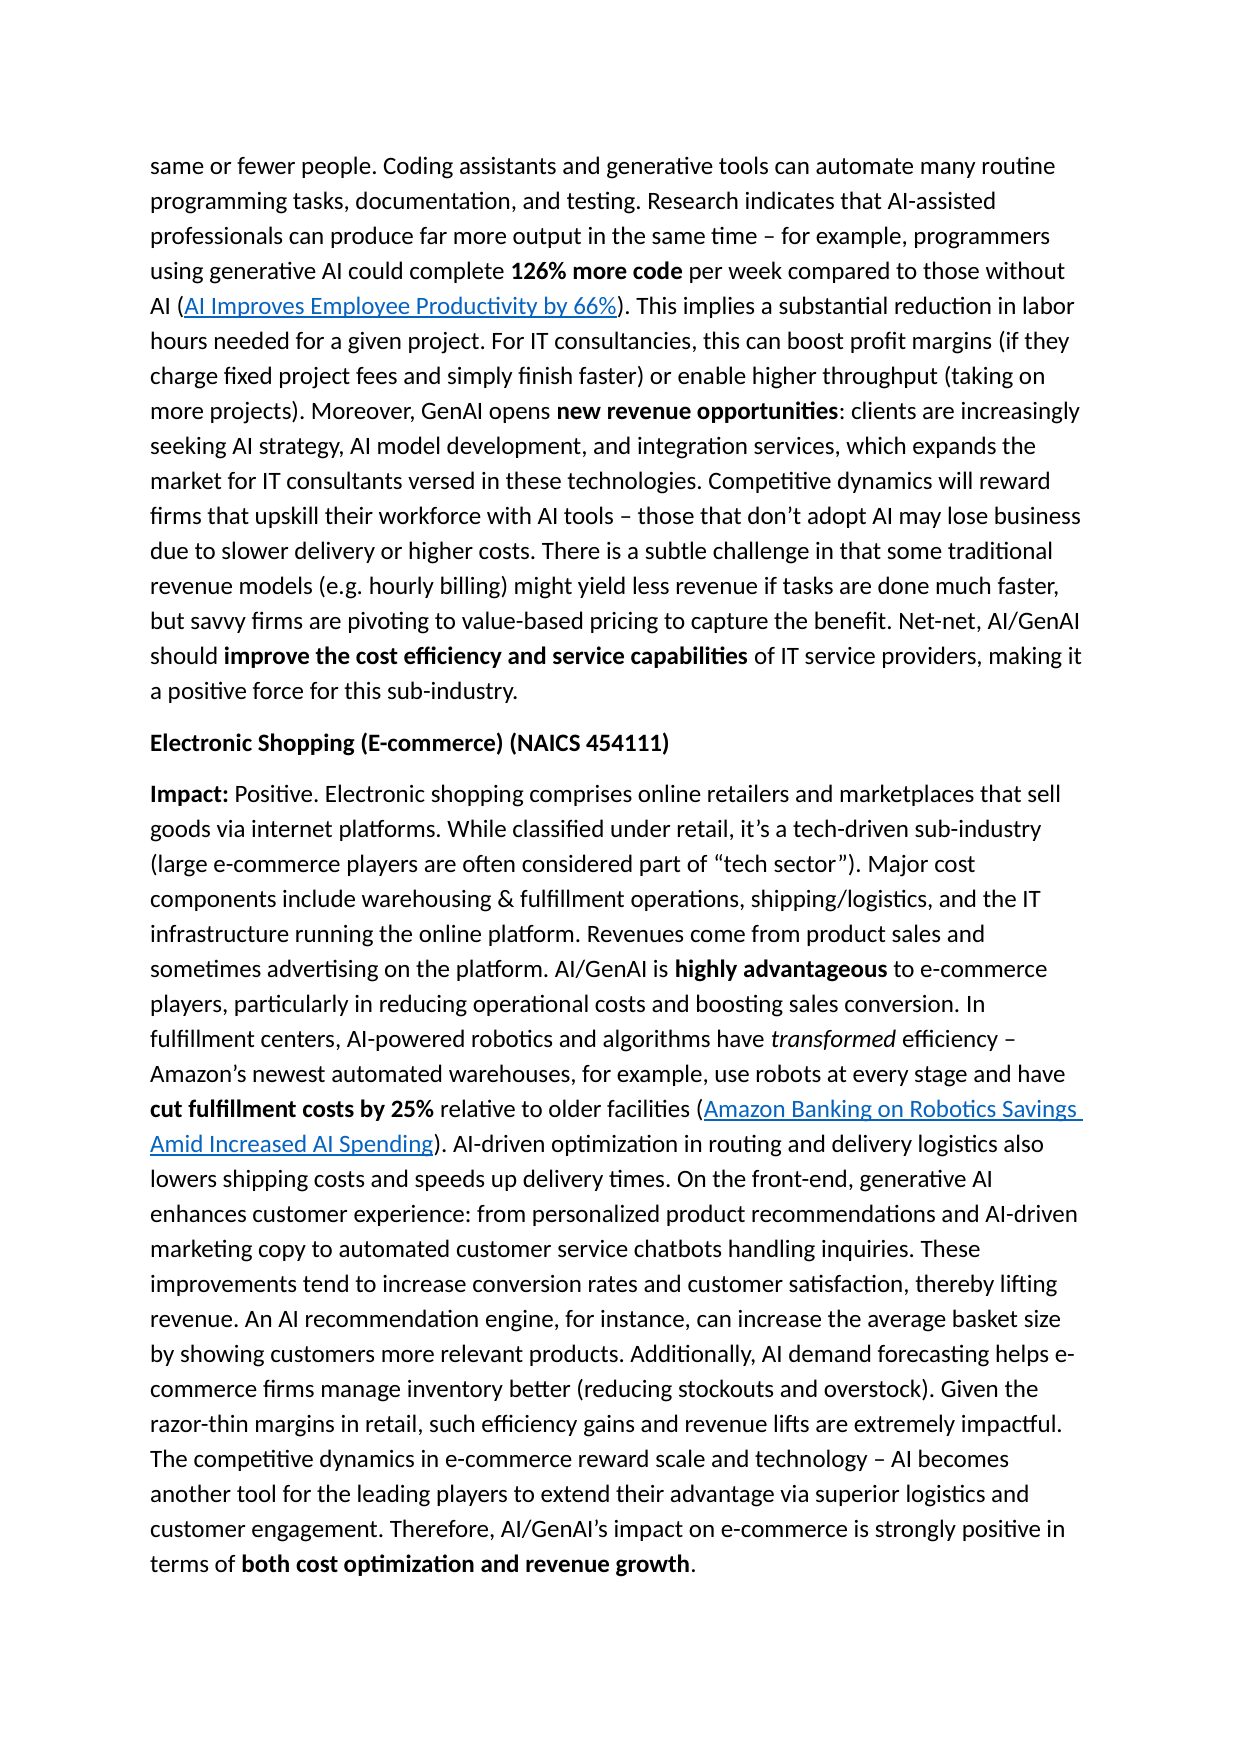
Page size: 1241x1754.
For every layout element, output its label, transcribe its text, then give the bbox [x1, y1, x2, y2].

text Impact: Positive. Electronic shopping comprises online retailers and marketplaces that sell goods via internet platforms. While classified under retail, it’s a tech-driven sub-industry (large e-commerce players are often considered part of “tech sector”). Major cost components include warehousing & fulfillment operations, shipping/logistics, and the IT infrastructure running the online platform. Revenues come from product sales and sometimes advertising on the platform. AI/GenAI is highly advantageous to e-commerce players, particularly in reducing operational costs and boosting sales conversion. In fulfillment centers, AI-powered robotics and algorithms have transformed efficiency – Amazon’s newest automated warehouses, for example, use robots at every stage and have cut fulfillment costs by 25% relative to older facilities (Amazon Banking on Robotics Savings Amid Increased AI Spending). AI-driven optimization in routing and delivery logistics also lowers shipping costs and speeds up delivery times. On the front-end, generative AI enhances customer experience: from personalized product recommendations and AI-driven marketing copy to automated customer service chatbots handling inquiries. These improvements tend to increase conversion rates and customer satisfaction, thereby lifting revenue. An AI recommendation engine, for instance, can increase the average basket size by showing customers more relevant products. Additionally, AI demand forecasting helps e-commerce firms manage inventory better (reducing stockouts and overstock). Given the razor-thin margins in retail, such efficiency gains and revenue lifts are extremely impactful. The competitive dynamics in e-commerce reward scale and technology – AI becomes another tool for the leading players to extend their advantage via superior logistics and customer engagement. Therefore, AI/GenAI’s impact on e-commerce is strongly positive in terms of both cost optimization and revenue growth. [150, 778, 1090, 1579]
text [150, 150, 1090, 706]
text Electronic Shopping (E-commerce) (NAICS 454111) [150, 727, 1090, 757]
